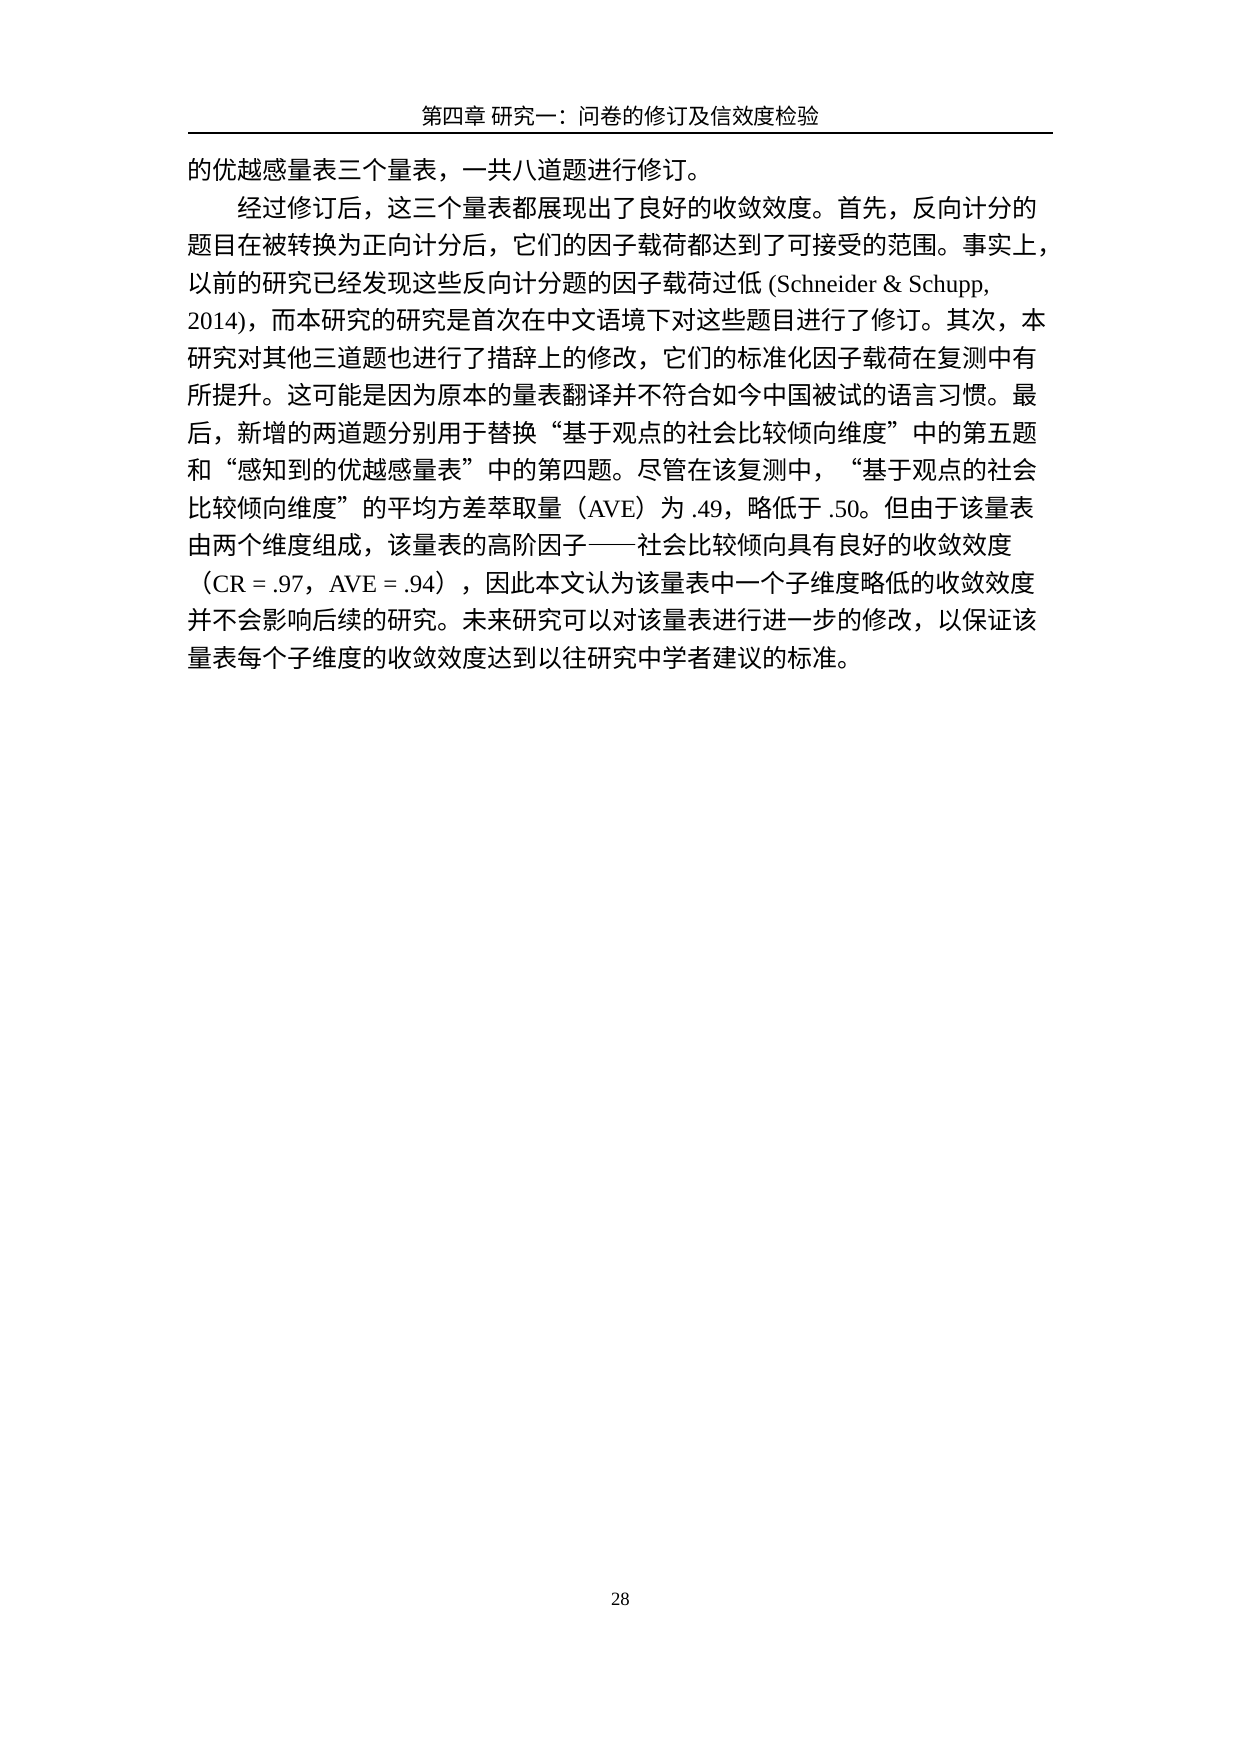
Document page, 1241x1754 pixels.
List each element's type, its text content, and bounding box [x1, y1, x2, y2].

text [187, 150, 1053, 187]
text 经过修订后，这三个量表都展现出了良好的收敛效度。首先，反向计分的题目在被转换为正向计分后，它们的因子载荷都达到了可接受的范围。事实上，以前的研究已经发现这些反向计分题的因子载荷过低 (Schneider & Schupp, 2014)，而本研究的研究是首次在中文语境下对这些题目进行了修订。其次，本研究对其他三道题也进行了措辞上的修改，它们的标准化因子载荷在复测中有所提升。这可能是因为原本的量表翻译并不符合如今中国被试的语言习惯。最后，新增的两道题分别用于替换“基于观点的社会比较倾向维度”中的第五题和“感知到的优越感量表”中的第四题。尽管在该复测中，“基于观点的社会比较倾向维度”的平均方差萃取量（AVE）为 .49，略低于 .50。但由于该量表由两个维度组成，该量表的高阶因子——社会比较倾向具有良好的收敛效度（CR = .97，AVE = .94），因此本文认为该量表中一个子维度略低的收敛效度并不会影响后续的研究。未来研究可以对该量表进行进一步的修改，以保证该量表每个子维度的收敛效度达到以往研究中学者建议的标准。 [187, 187, 1053, 675]
